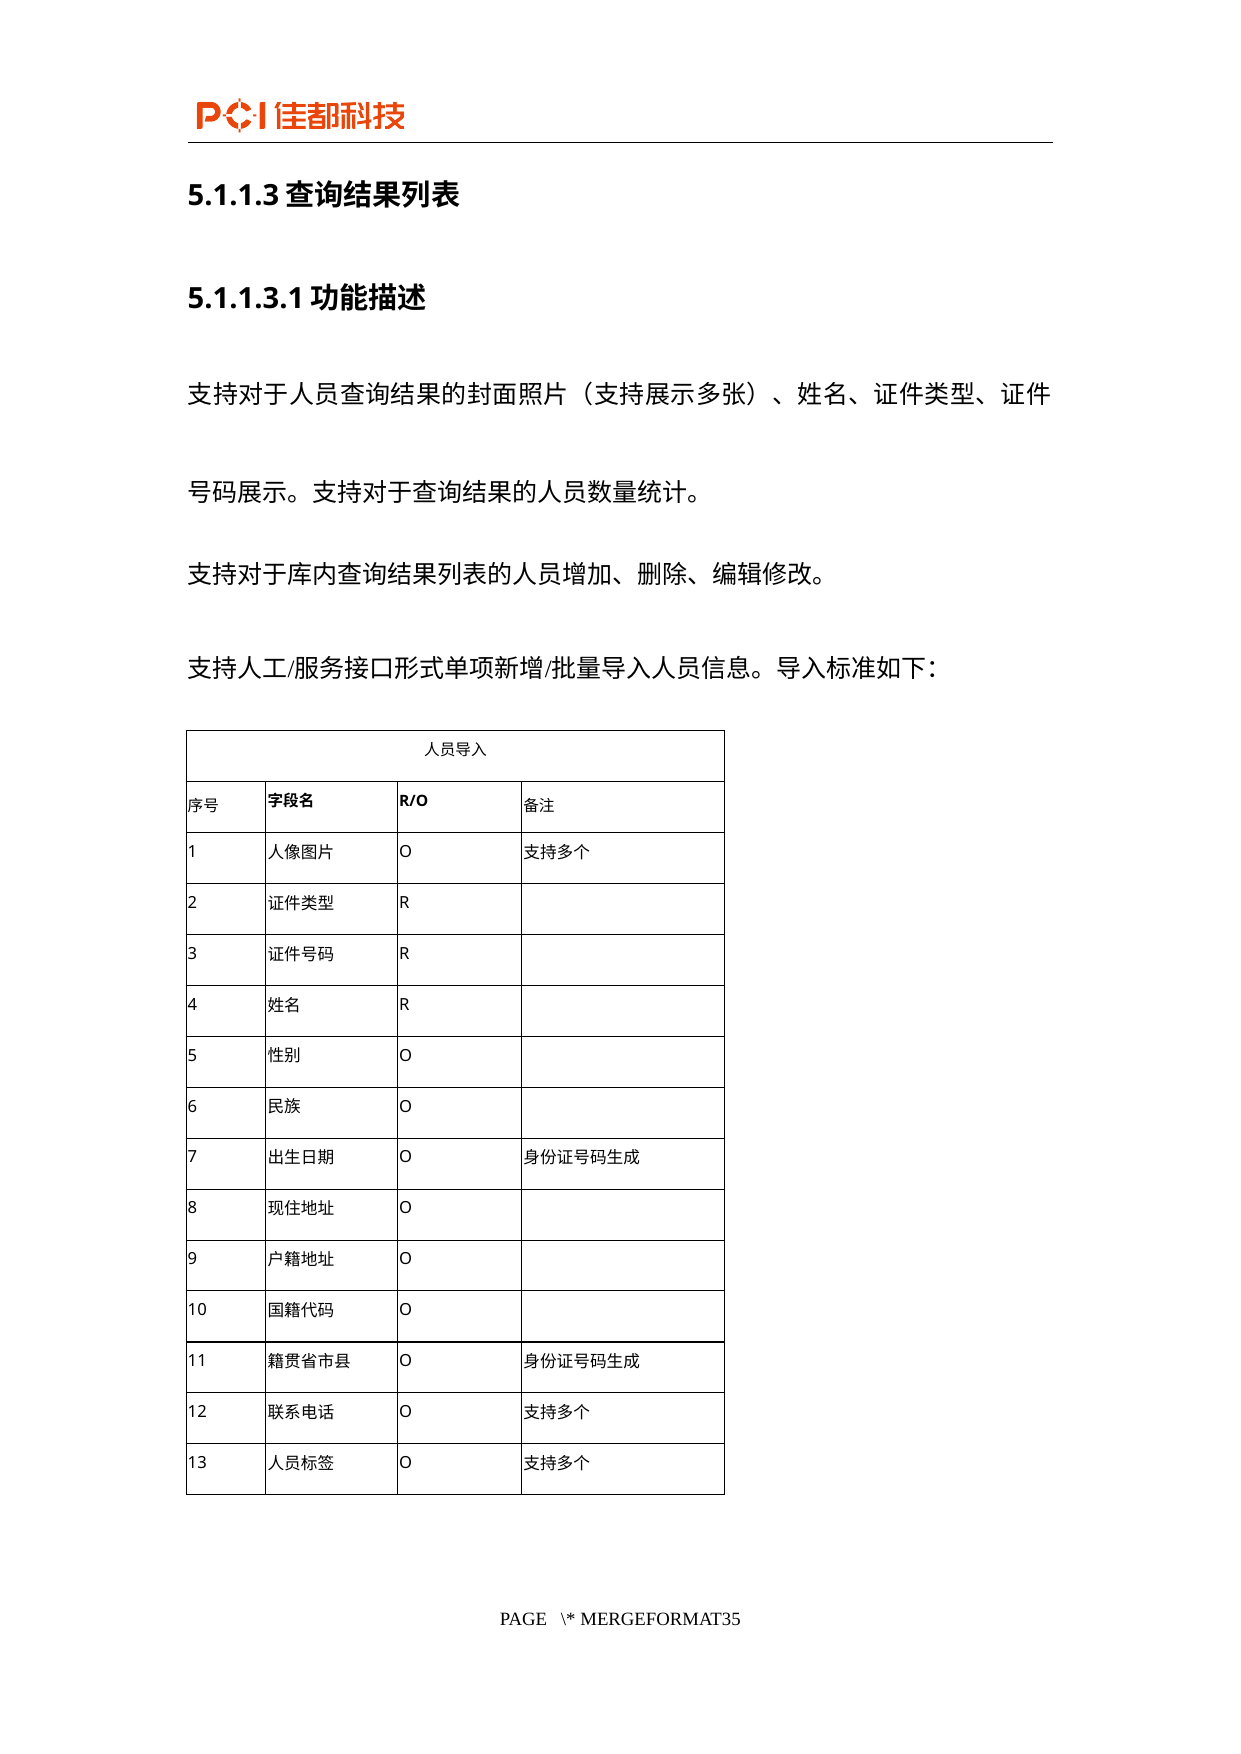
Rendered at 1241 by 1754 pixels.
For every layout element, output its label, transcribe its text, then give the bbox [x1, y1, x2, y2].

table_cell 1 [187, 833, 265, 883]
table_cell O [398, 1088, 521, 1138]
table_header 人员导入 [187, 731, 724, 781]
table_cell 备注 [522, 782, 724, 832]
table_cell 字段名 [266, 782, 397, 832]
table_cell 姓名 [266, 986, 397, 1036]
table_cell 10 [187, 1291, 265, 1341]
table_cell 9 [187, 1241, 265, 1290]
table_cell 籍贯省市县 [266, 1343, 397, 1392]
table_cell O [398, 1444, 521, 1494]
table_cell 证件类型 [266, 884, 397, 934]
table_cell [522, 884, 724, 934]
text 支持对于人员查询结果的封面照片（支持展示多张）、姓名、证件类型、证件号码展示。支持对于查询结果的人员数量统计。 [187, 362, 1053, 524]
text 支持对于库内查询结果列表的人员增加、删除、编辑修改。 [187, 541, 1053, 606]
table_cell [522, 1037, 724, 1087]
table_cell 2 [187, 884, 265, 934]
table_cell [522, 986, 724, 1036]
subtitle 5.1.1.3.1功能描述 [187, 263, 1053, 328]
table_cell O [398, 833, 521, 883]
table_cell 8 [187, 1190, 265, 1239]
table_cell O [398, 1190, 521, 1239]
table_cell O [398, 1241, 521, 1290]
table_cell R [398, 935, 521, 985]
table_cell O [398, 1037, 521, 1087]
text 支持人工/服务接口形式单项新增/批量导入人员信息。导入标准如下： [187, 636, 1053, 701]
table_cell 人员标签 [266, 1444, 397, 1494]
subtitle 5.1.1.3查询结果列表 [187, 162, 1053, 227]
table_cell 人像图片 [266, 833, 397, 883]
table_cell [522, 1190, 724, 1239]
table_cell 12 [187, 1393, 265, 1443]
table_cell 5 [187, 1037, 265, 1087]
table_cell R/O [398, 782, 521, 832]
table_cell 证件号码 [266, 935, 397, 985]
table_cell O [398, 1291, 521, 1341]
table_cell 支持多个 [522, 833, 724, 883]
table_cell R [398, 986, 521, 1036]
table_cell [522, 935, 724, 985]
table_cell 性别 [266, 1037, 397, 1087]
table_cell [522, 1088, 724, 1138]
table_cell O [398, 1139, 521, 1188]
table_cell 国籍代码 [266, 1291, 397, 1341]
table_cell 7 [187, 1139, 265, 1188]
table_cell R [398, 884, 521, 934]
table_cell 民族 [266, 1088, 397, 1138]
table_cell 出生日期 [266, 1139, 397, 1188]
table_cell 11 [187, 1343, 265, 1392]
table_cell O [398, 1393, 521, 1443]
table_cell 支持多个 [522, 1444, 724, 1494]
picture [187, 88, 416, 140]
table_cell 身份证号码生成 [522, 1343, 724, 1392]
table_cell 序号 [187, 782, 265, 832]
table_cell O [398, 1343, 521, 1392]
table_cell [522, 1241, 724, 1290]
table_cell 支持多个 [522, 1393, 724, 1443]
table_cell 13 [187, 1444, 265, 1494]
table_cell 6 [187, 1088, 265, 1138]
table_cell [522, 1291, 724, 1341]
table_cell 4 [187, 986, 265, 1036]
table_cell 户籍地址 [266, 1241, 397, 1290]
table_cell 3 [187, 935, 265, 985]
table_cell 现住地址 [266, 1190, 397, 1239]
table_cell 身份证号码生成 [522, 1139, 724, 1188]
table_cell 联系电话 [266, 1393, 397, 1443]
